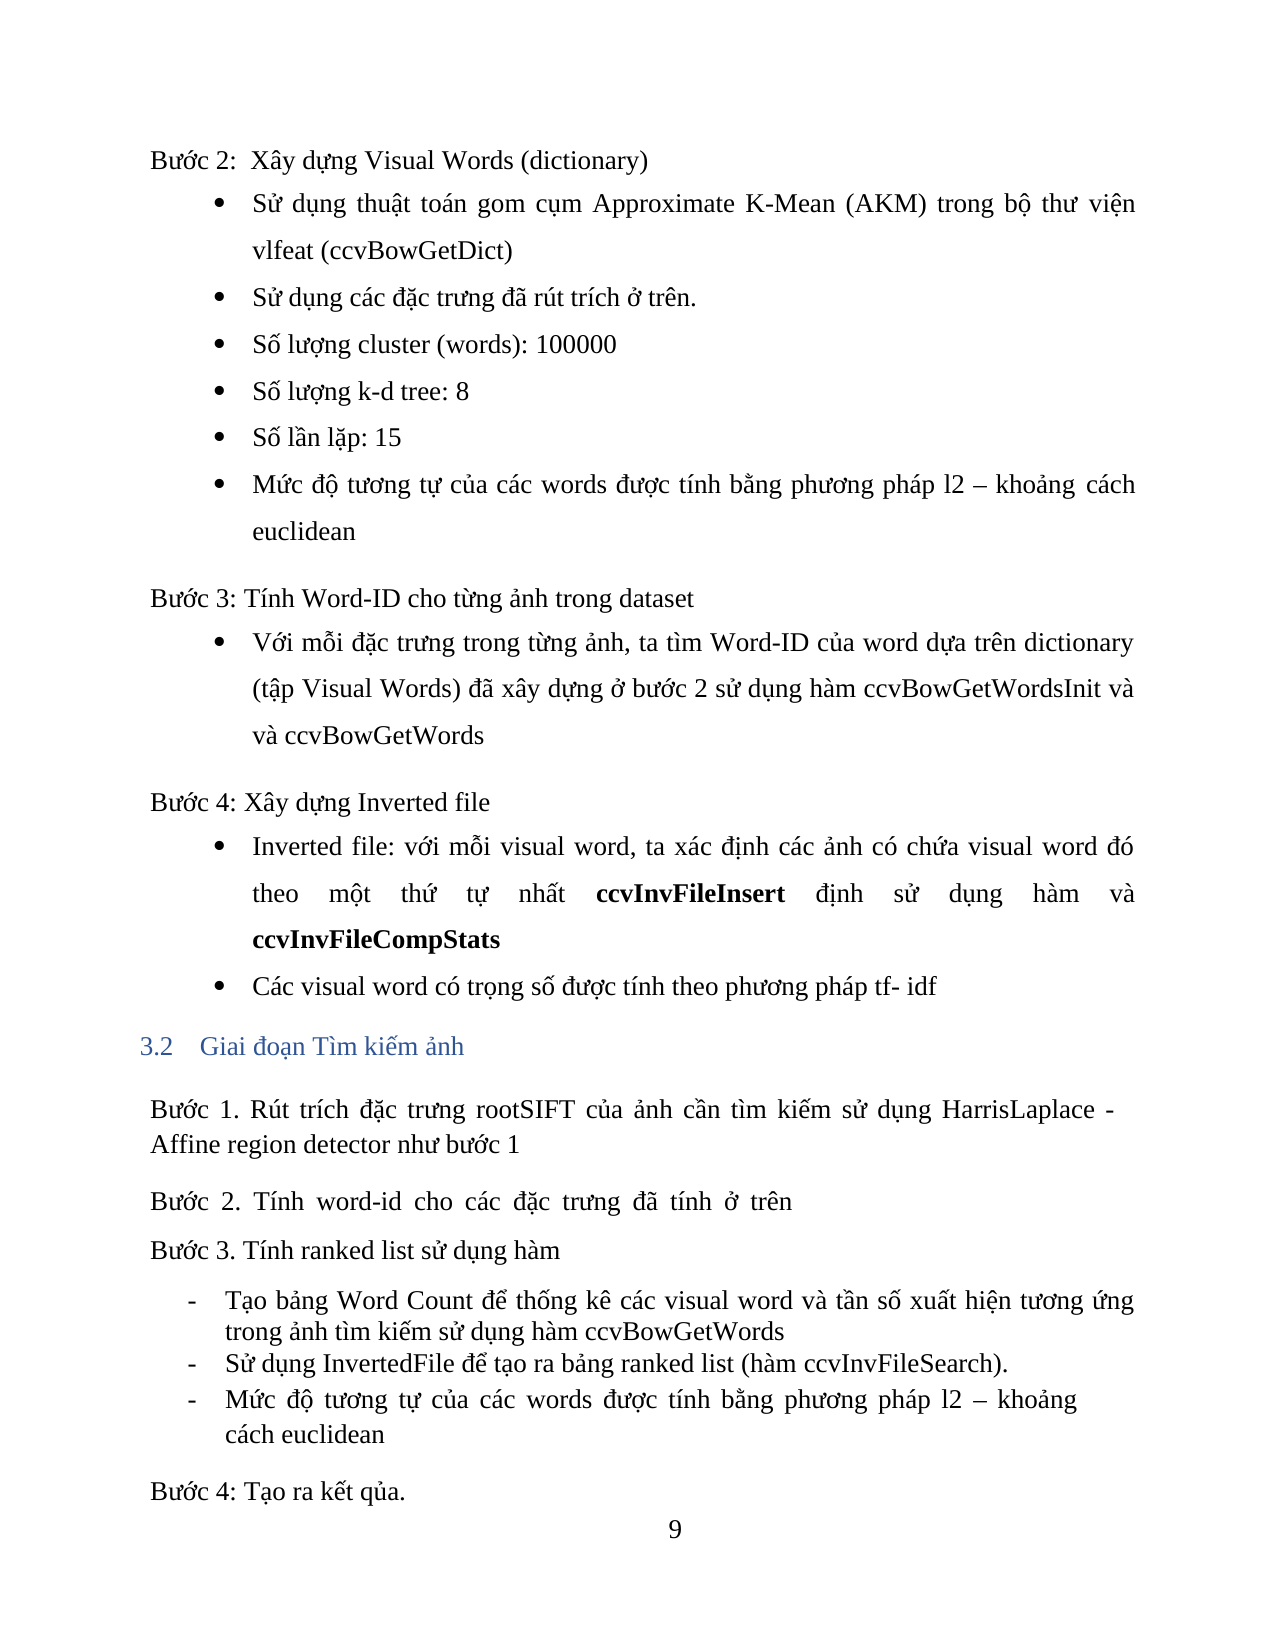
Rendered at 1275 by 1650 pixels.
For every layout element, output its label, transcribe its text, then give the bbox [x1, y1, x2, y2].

text Bước 4: Tạo ra kết qủa. [150, 1475, 1135, 1506]
text Bước 4: Xây dựng Inverted file [150, 786, 1135, 818]
list Với mỗi đặc trưng trong từng ảnh, ta tìm Word-ID của word dựa trên dictionary (tập Visual Words) đã xây dựng ở bước 2 sử dụng hàm ccvBowGetWordsInit và và ccvBowGetWords [214, 626, 1135, 750]
list Mức độ tương tự của các words được tính bằng phương pháp l2 – khoảng cách euclidean [214, 468, 1135, 546]
list Số lần lặp: 15 [214, 421, 1135, 453]
list Tạo bảng Word Count để thống kê các visual word và tần số xuất hiện tương ứng trong ảnh tìm kiếm sử dụng hàm ccvBowGetWords [187, 1284, 1135, 1347]
list Sử dụng các đặc trưng đã rút trích ở trên. [214, 281, 1135, 312]
list Mức độ tương tự của các words được tính bằng phương pháp l2 – khoảng cách euclidean [187, 1383, 1078, 1450]
text Bước 2: Xây dựng Visual Words (dictionary) [150, 144, 1135, 175]
text Bước 1. Rút trích đặc trưng rootSIFT của ảnh cần tìm kiếm sử dụng HarrisLaplace - Affine region detector như bước 1 [150, 1093, 1116, 1160]
list Số lượng cluster (words): 100000 [214, 328, 1135, 359]
text Bước 2. Tính word-id cho các đặc trưng đã tính ở trên Bước 3. Tính ranked list sử dụng hàm [150, 1185, 793, 1266]
list Số lượng k-d tree: 8 [214, 374, 1135, 406]
list Các visual word có trọng số được tính theo phương pháp tf- idf [214, 970, 1135, 1001]
text Bước 3: Tính Word-ID cho từng ảnh trong dataset [150, 582, 1135, 613]
list Sử dụng thuật toán gom cụm Approximate K-Mean (AKM) trong bộ thư viện vlfeat (ccvBowGetDict) [214, 187, 1135, 265]
subtitle Giai đoạn Tìm kiếm ảnh [139, 1029, 1135, 1061]
list Sử dụng InvertedFile để tạo ra bảng ranked list (hàm ccvInvFileSearch). [187, 1347, 1135, 1378]
list Inverted file: với mỗi visual word, ta xác định các ảnh có chứa visual word đó theo một thứ tự nhất ccvInvFileInsert định sử dụng hàm và ccvInvFileCompStats [214, 830, 1135, 955]
